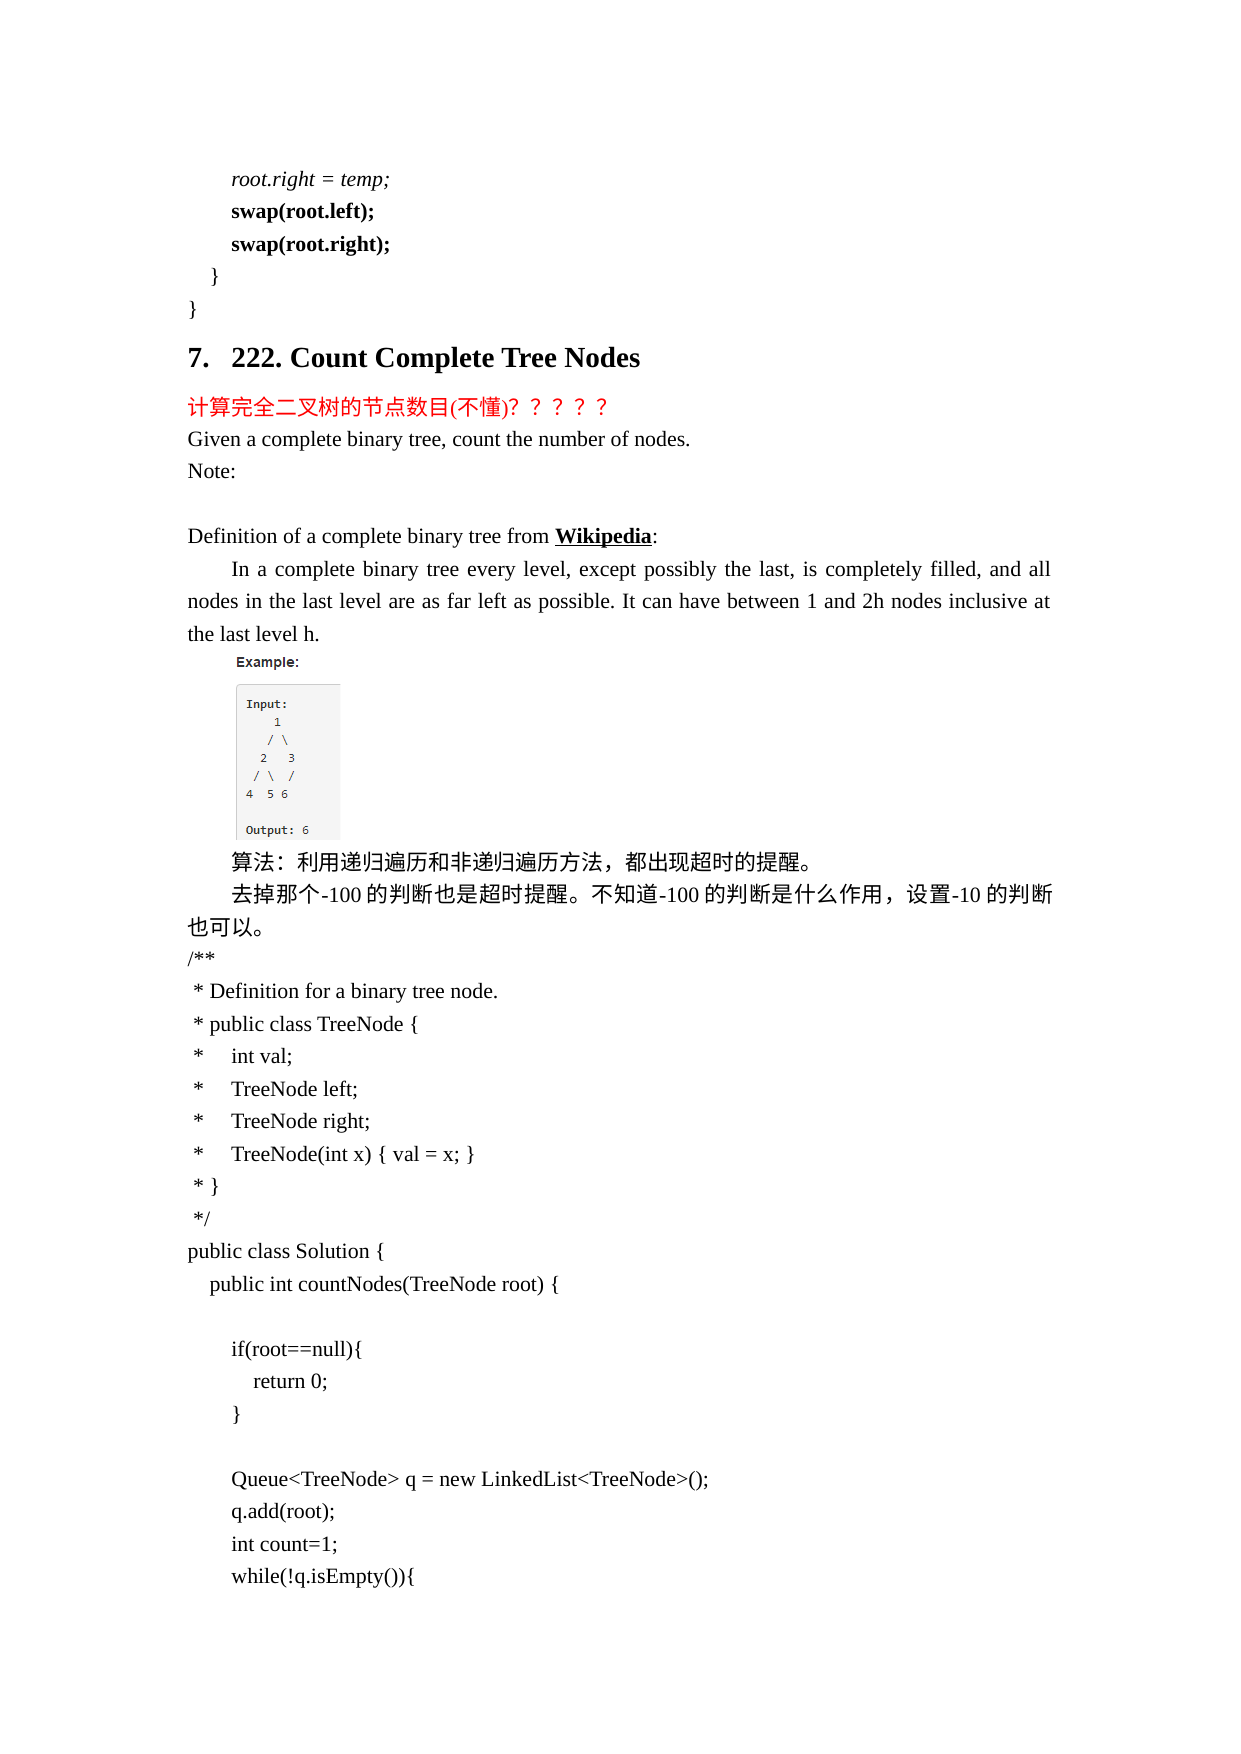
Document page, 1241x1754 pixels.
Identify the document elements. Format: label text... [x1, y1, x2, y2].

text */ [187, 1202, 1053, 1234]
text root.right = temp; [187, 162, 1053, 194]
picture [231, 649, 341, 840]
text * int val; [187, 1039, 1053, 1072]
text * TreeNode left; [187, 1072, 1053, 1104]
text swap(root.right); [187, 227, 1053, 259]
text } [187, 259, 1053, 292]
text Queue<TreeNode> q = new LinkedList<TreeNode>(); [187, 1462, 1053, 1494]
text /** [187, 942, 1053, 974]
text public class Solution { [187, 1234, 1053, 1267]
text Definition of a complete binary tree from Wikipedia: [187, 519, 1053, 552]
subtitle 222. Count Complete Tree Nodes [187, 324, 1053, 389]
text if(root==null){ [187, 1332, 1053, 1364]
text } [187, 292, 1053, 324]
text * TreeNode right; [187, 1104, 1053, 1137]
text Given a complete binary tree, count the number of nodes. [187, 422, 1053, 454]
text q.add(root); [187, 1494, 1053, 1527]
text int count=1; [187, 1527, 1053, 1559]
text return 0; [187, 1364, 1053, 1397]
text * } [187, 1169, 1053, 1202]
text * TreeNode(int x) { val = x; } [187, 1137, 1053, 1169]
text Note: [187, 454, 1053, 487]
text * public class TreeNode { [187, 1007, 1053, 1039]
text swap(root.left); [187, 194, 1053, 227]
text while(!q.isEmpty()){ [187, 1559, 1053, 1592]
text In a complete binary tree every level, except possibly the last, is completely filled, and all nodes in the last level are as far left as possible. It can have between 1 and 2h nodes inclusive at the last level h. [187, 552, 1053, 649]
text } [187, 1397, 1053, 1429]
text * Definition for a binary tree node. [187, 974, 1053, 1007]
text 算法：利用递归遍历和非递归遍历方法，都出现超时的提醒。 [187, 844, 1053, 877]
text 计算完全二叉树的节点数目(不懂)？？？？？ [187, 389, 1053, 422]
text public int countNodes(TreeNode root) { [187, 1267, 1053, 1299]
text 去掉那个-100的判断也是超时提醒。不知道-100的判断是什么作用，设置-10的判断也可以。 [187, 877, 1053, 942]
